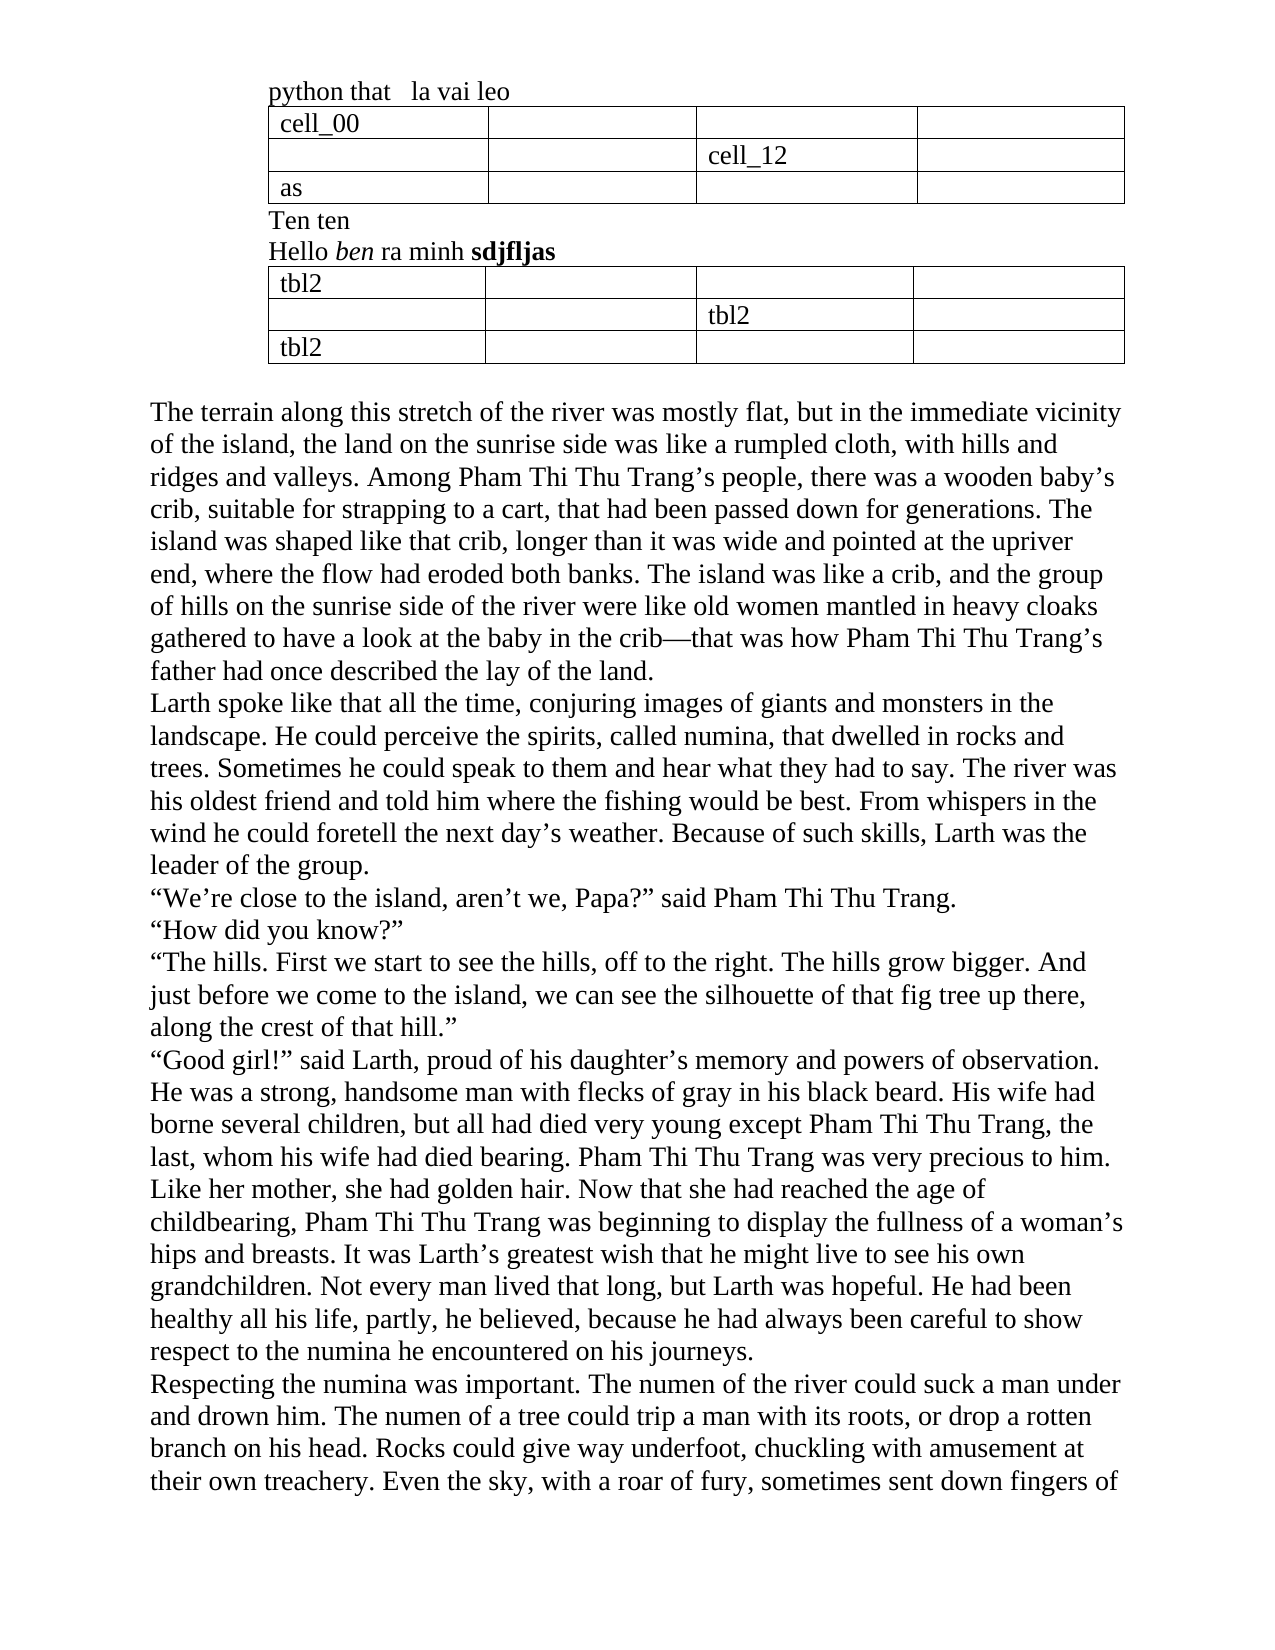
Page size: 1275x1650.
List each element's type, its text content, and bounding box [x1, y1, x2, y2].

text The terrain along this stretch of the river was mostly flat, but in the immediate vicinity of the island, the land on the sunrise side was like a rumpled cloth, with hills and ridges and valleys. Among Pham Thi Thu Trang’s people, there was a wooden baby’s crib, suitable for strapping to a cart, that had been passed down for generations. The island was shaped like that crib, longer than it was wide and pointed at the upriver end, where the flow had eroded both banks. The island was like a crib, and the group of hills on the sunrise side of the river were like old women mantled in heavy cloaks gathered to have a look at the baby in the crib—that was how Pham Thi Thu Trang’s father had once described the lay of the land. [150, 395, 1125, 686]
text “The hills. First we start to see the hills, off to the right. The hills grow bigger. And just before we come to the island, we can see the silhouette of that fig tree up there, along the crest of that hill.” [150, 946, 1125, 1043]
text “We’re close to the island, aren’t we, Papa?” said Pham Thi Thu Trang. [150, 881, 1125, 913]
text Larth spoke like that all the time, conjuring images of giants and monsters in the landscape. He could perceive the spirits, called numina, that dwelled in rocks and trees. Sometimes he could speak to them and hear what they had to say. The river was his oldest friend and told him where the fishing would be best. From whispers in the wind he could foretell the next day’s weather. Because of such skills, Larth was the leader of the group. [150, 686, 1125, 881]
text “How did you know?” [150, 913, 1125, 946]
